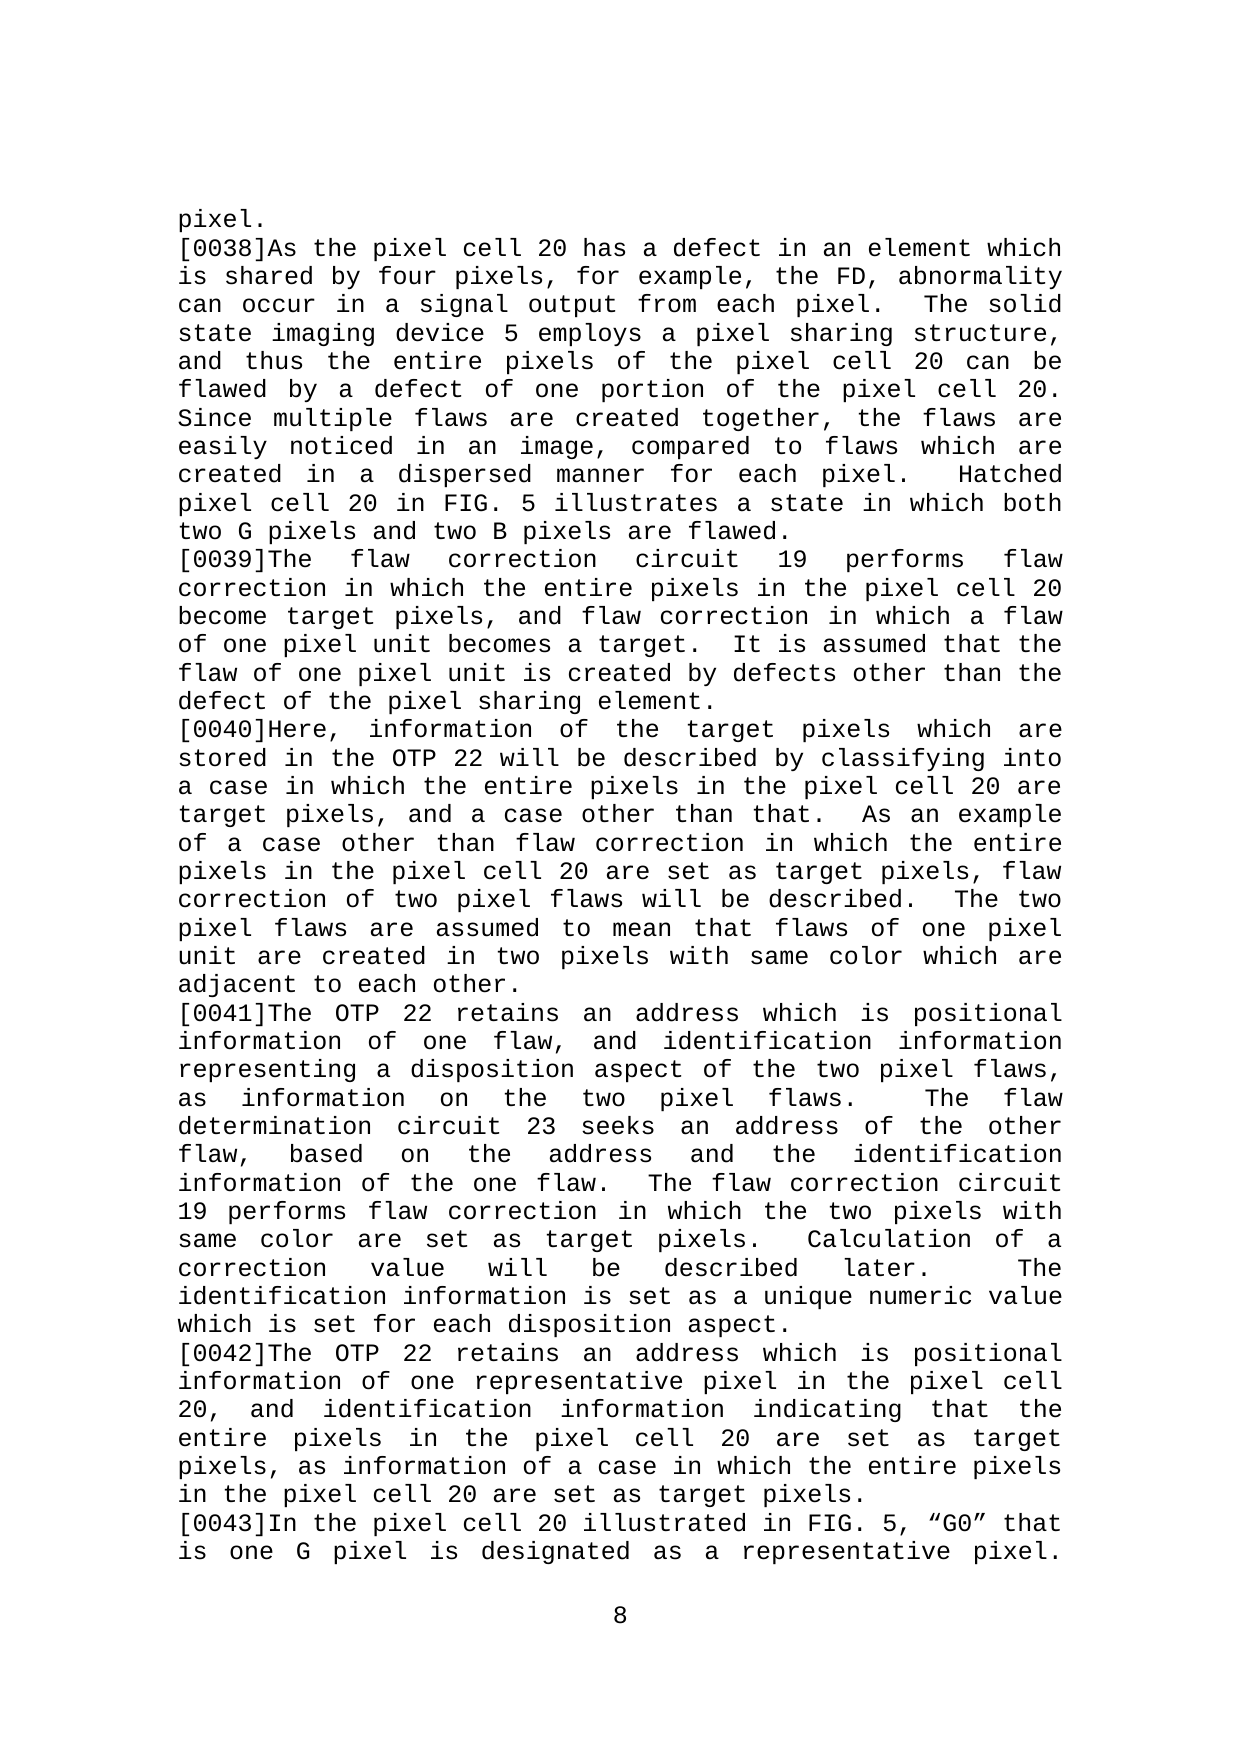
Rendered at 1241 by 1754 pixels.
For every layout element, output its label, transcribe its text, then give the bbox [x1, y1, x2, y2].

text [177, 1510, 1063, 1567]
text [177, 207, 1063, 235]
text [0038]As the pixel cell 20 has a defect in an element which is shared by four pixels, for example, the FD, abnormality can occur in a signal output from each pixel. The solid state imaging device 5 employs a pixel sharing structure, and thus the entire pixels of the pixel cell 20 can be flawed by a defect of one portion of the pixel cell 20. Since multiple flaws are created together, the flaws are easily noticed in an image, compared to flaws which are created in a dispersed manner for each pixel. Hatched pixel cell 20 in FIG. 5 illustrates a state in which both two G pixels and two B pixels are flawed. [177, 235, 1063, 547]
text [0039]The flaw correction circuit 19 performs flaw correction in which the entire pixels in the pixel cell 20 become target pixels, and flaw correction in which a flaw of one pixel unit becomes a target. It is assumed that the flaw of one pixel unit is created by defects other than the defect of the pixel sharing element. [177, 547, 1063, 717]
text [0041]The OTP 22 retains an address which is positional information of one flaw, and identification information representing a disposition aspect of the two pixel flaws, as information on the two pixel flaws. The flaw determination circuit 23 seeks an address of the other flaw, based on the address and the identification information of the one flaw. The flaw correction circuit 19 performs flaw correction in which the two pixels with same color are set as target pixels. Calculation of a correction value will be described later. The identification information is set as a unique numeric value which is set for each disposition aspect. [177, 1000, 1063, 1340]
text [0040]Here, information of the target pixels which are stored in the OTP 22 will be described by classifying into a case in which the entire pixels in the pixel cell 20 are target pixels, and a case other than that. As an example of a case other than flaw correction in which the entire pixels in the pixel cell 20 are set as target pixels, flaw correction of two pixel flaws will be described. The two pixel flaws are assumed to mean that flaws of one pixel unit are created in two pixels with same color which are adjacent to each other. [177, 717, 1063, 1000]
text [0042]The OTP 22 retains an address which is positional information of one representative pixel in the pixel cell 20, and identification information indicating that the entire pixels in the pixel cell 20 are set as target pixels, as information of a case in which the entire pixels in the pixel cell 20 are set as target pixels. [177, 1340, 1063, 1510]
